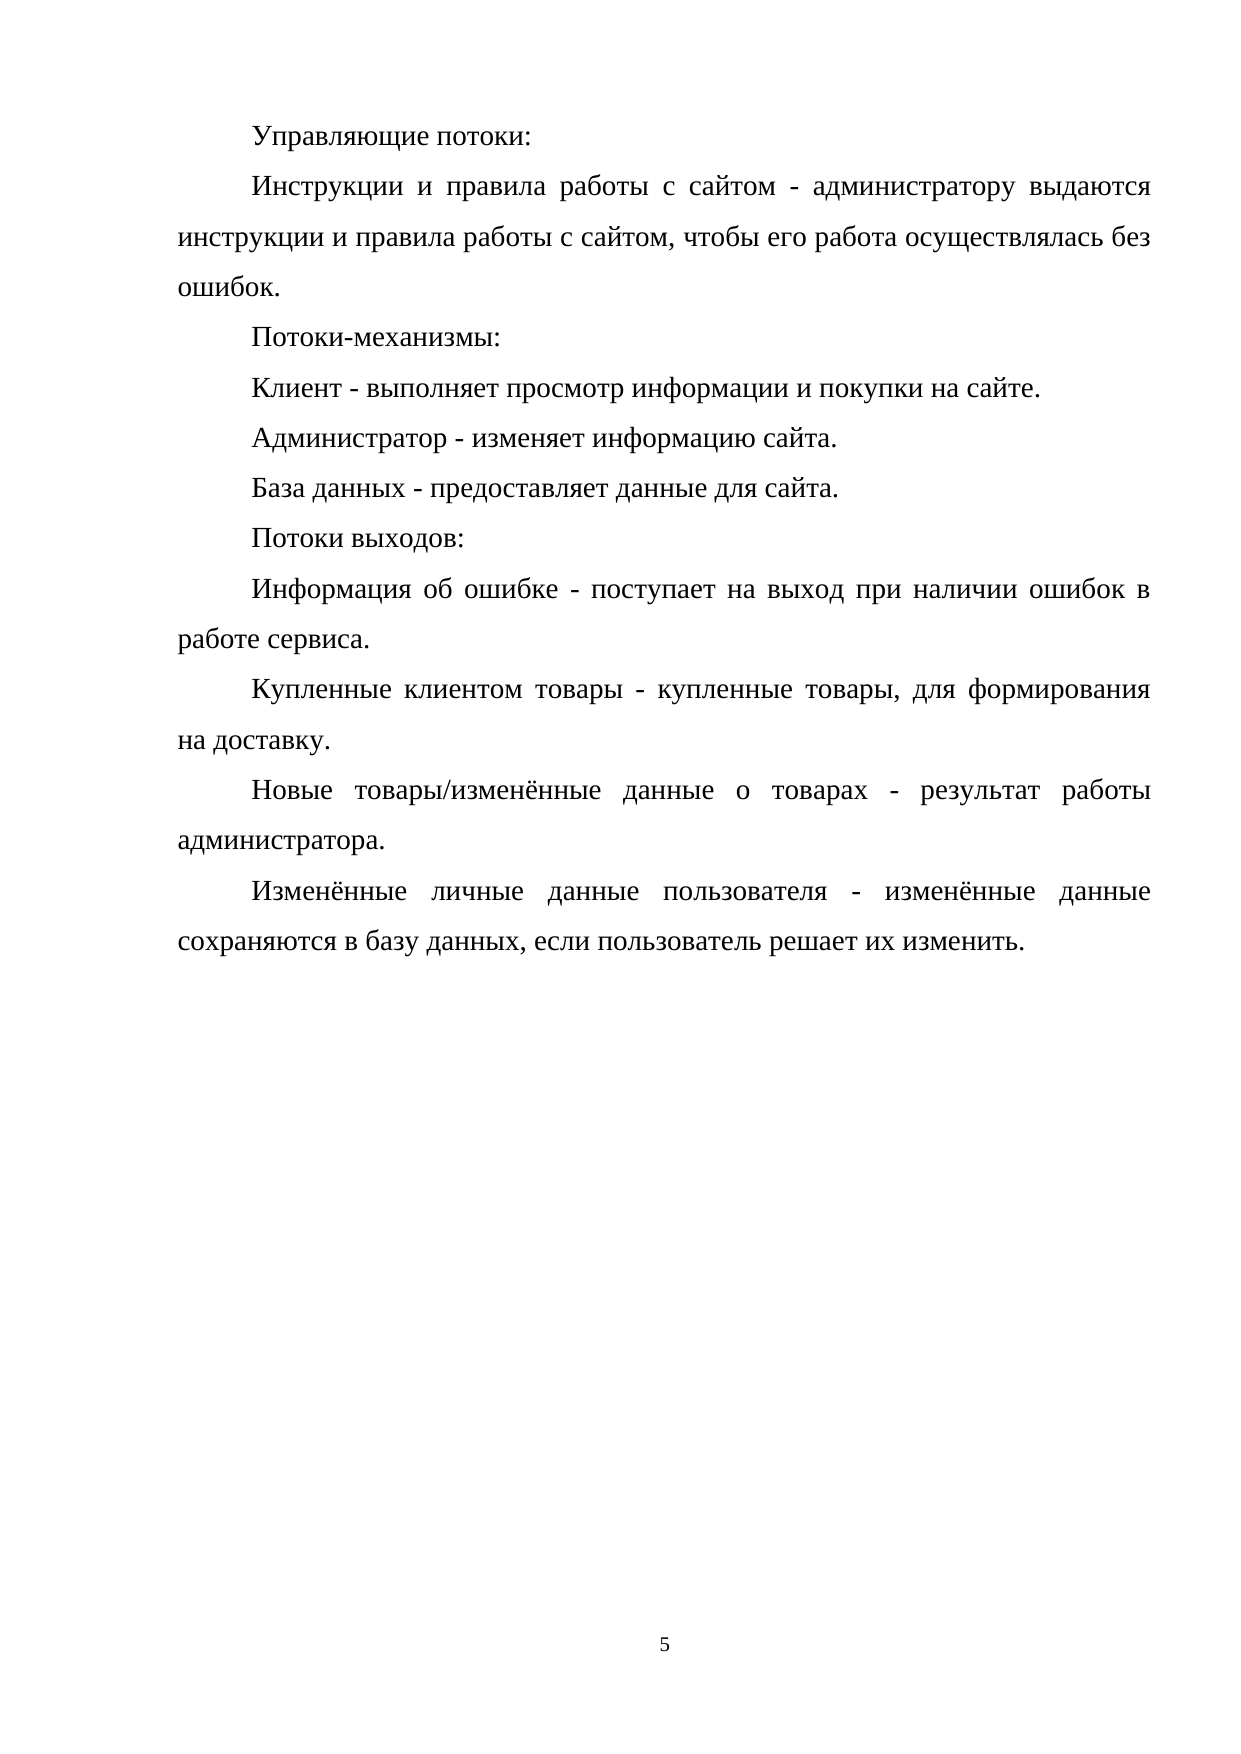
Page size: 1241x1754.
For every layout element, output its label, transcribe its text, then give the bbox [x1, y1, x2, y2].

text Потоки выходов: [177, 521, 1152, 554]
text Управляющие потоки: [177, 118, 1152, 152]
text Потоки-механизмы: [177, 319, 1152, 353]
text Информация об ошибке - поступает на выход при наличии ошибок в работе сервиса. [177, 571, 1152, 655]
text Клиент - выполняет просмотр информации и покупки на сайте. [177, 370, 1152, 403]
text Администратор - изменяет информацию сайта. [177, 420, 1152, 453]
text Изменённые личные данные пользователя - изменённые данные сохраняются в базу данных, если пользователь решает их изменить. [177, 873, 1152, 957]
text База данных - предоставляет данные для сайта. [177, 470, 1152, 504]
text Купленные клиентом товары - купленные товары, для формирования на доставку. [177, 672, 1152, 755]
text Инструкции и правила работы с сайтом - администратору выдаются инструкции и правила работы с сайтом, чтобы его работа осуществлялась без ошибок. [177, 168, 1152, 303]
text Новые товары/изменённые данные о товарах - результат работы администратора. [177, 772, 1152, 856]
